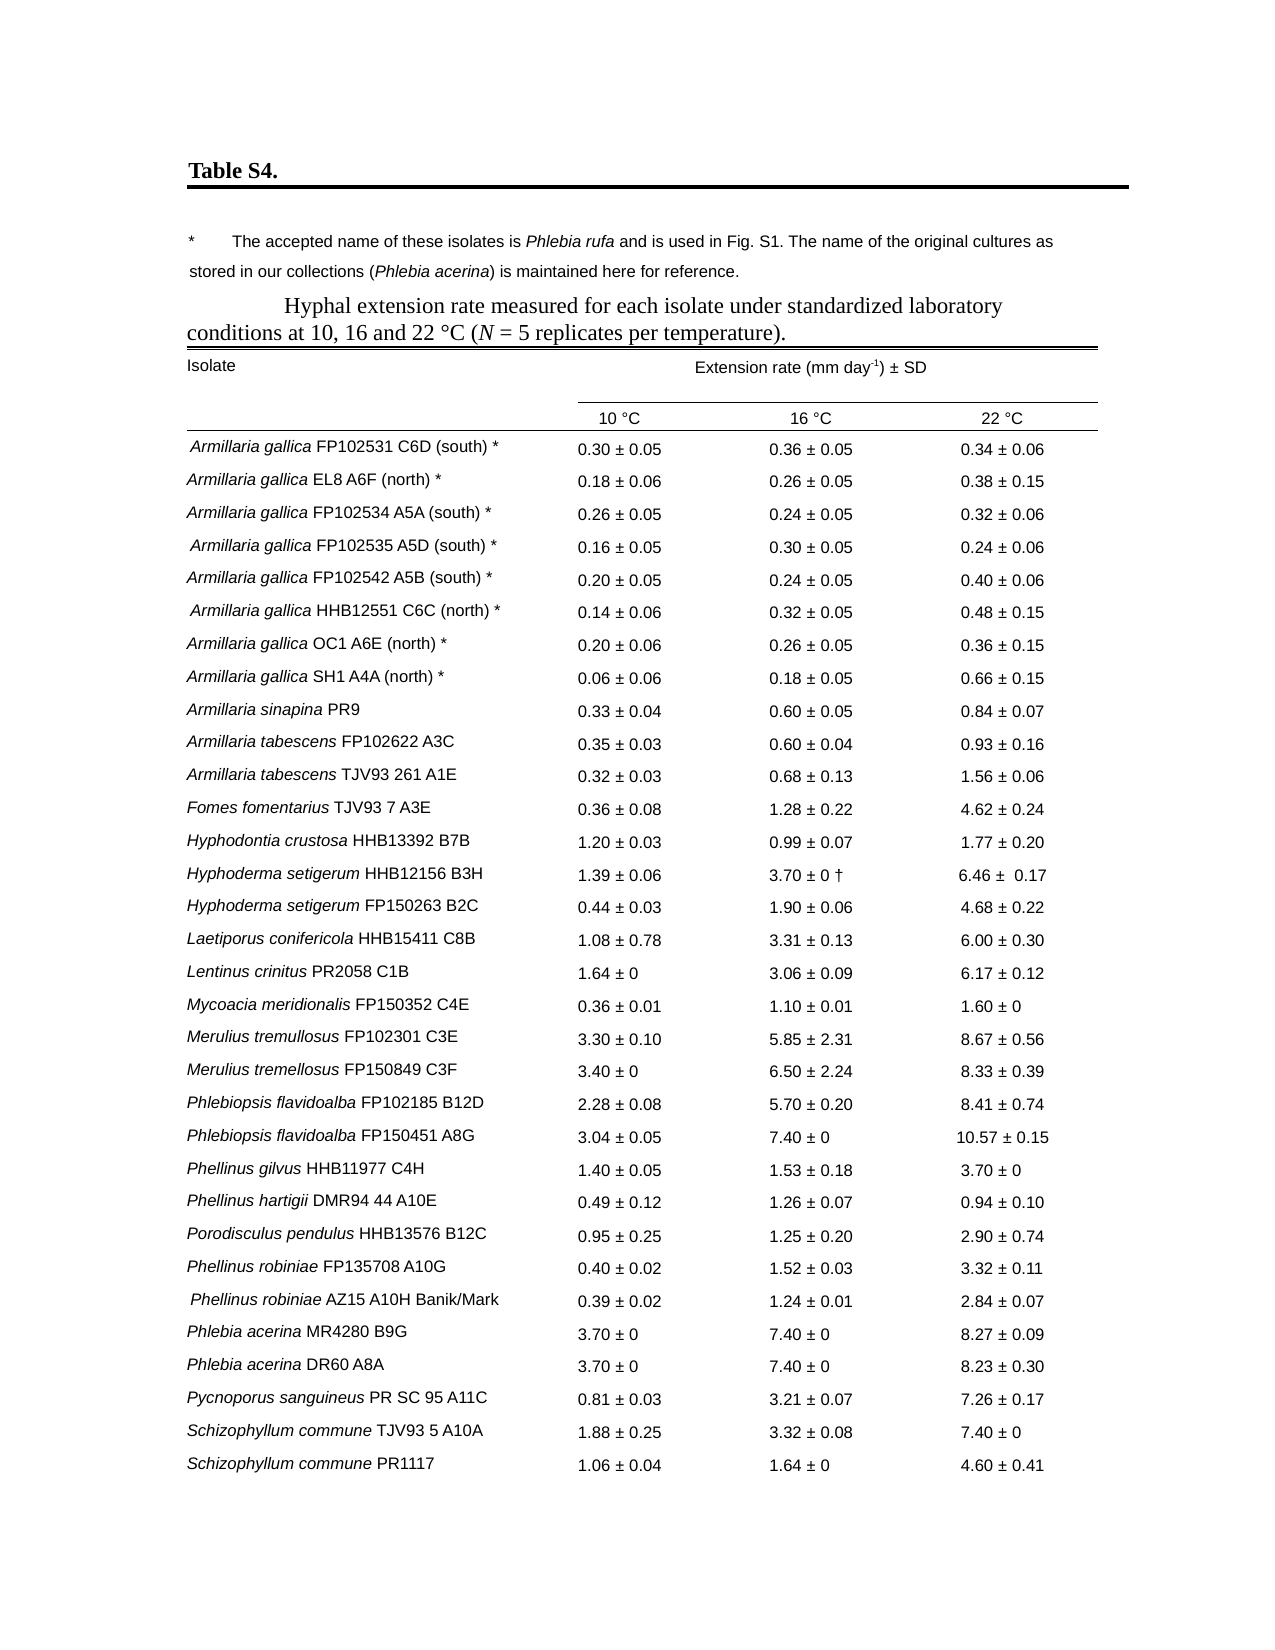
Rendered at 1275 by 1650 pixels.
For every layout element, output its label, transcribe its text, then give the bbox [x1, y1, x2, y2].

table_cell 1.60 ± 0.00 [956, 989, 1098, 1021]
table_cell Armillaria sinapina PR9 [187, 694, 578, 726]
table_cell Porodisculus pendulus HHB13576 B12C [187, 1218, 578, 1251]
table_cell 1.64 ± 0.00 [578, 956, 694, 989]
table_cell 0.20 ± 0.05 [578, 562, 694, 595]
table_cell Pycnoporus sanguineus PR SC 95 A11C [187, 1382, 578, 1415]
table_cell 7.40 ± 0.00 [695, 1349, 956, 1382]
table_cell 4.68 ± 0.22 [956, 890, 1098, 923]
list The accepted name of these isolates is Phlebia rufa and is used in Fig. S1. The name of the original cultures as stored in our collections (Phlebia acerina) is maintained here for reference. [188, 231, 1086, 281]
table_cell 1.53 ± 0.18 [695, 1153, 956, 1185]
table_cell 4.60 ± 0.41 [956, 1448, 1098, 1481]
table_cell Armillaria gallica OC1 A6E (north) * [187, 628, 578, 661]
table_cell Armillaria gallica FP102534 A5A (south) * [187, 497, 578, 529]
table_cell 0.16 ± 0.05 [578, 530, 694, 562]
table_cell Phlebia acerina DR60 A8A [187, 1349, 578, 1382]
table_cell Phellinus robiniae AZ15 A10H Banik/Mark [187, 1284, 578, 1316]
table_cell 1.08 ± 0.78 [578, 923, 694, 956]
table_cell 0.39 ± 0.02 [578, 1284, 694, 1316]
table_cell 22 °C [956, 403, 1098, 430]
table_cell Armillaria tabescens TJV93 261 A1E [187, 759, 578, 792]
table_cell Phellinus hartigii DMR94 44 A10E [187, 1185, 578, 1218]
table_cell 0.26 ± 0.05 [695, 464, 956, 497]
table_cell Phellinus gilvus HHB11977 C4H [187, 1153, 578, 1185]
table_cell 0.30 ± 0.05 [578, 431, 694, 464]
table_cell 1.28 ± 0.22 [695, 792, 956, 824]
table_cell 0.34 ± 0.06 [956, 431, 1098, 464]
table_cell Armillaria gallica SH1 A4A (north) * [187, 661, 578, 694]
table_cell Phlebia acerina MR4280 B9G [187, 1316, 578, 1349]
table_cell Armillaria tabescens FP102622 A3C [187, 726, 578, 759]
table_cell 7.40 ± 0.00 [695, 1120, 956, 1153]
table_cell 1.52 ± 0.03 [695, 1251, 956, 1284]
table_header [956, 350, 1098, 402]
table_cell Lentinus crinitus PR2058 C1B [187, 956, 578, 989]
table_cell 3.70 ± 0.00 [578, 1349, 694, 1382]
table_cell 0.68 ± 0.13 [695, 759, 956, 792]
text Hyphal extension rate measured for each isolate under standardized laboratory conditions at 10, 16 and 22 °C (N = 5 replicates per temperature). [187, 292, 1086, 346]
table_cell 3.32 ± 0.08 [695, 1415, 956, 1448]
table_cell 0.49 ± 0.12 [578, 1185, 694, 1218]
table_cell 0.20 ± 0.06 [578, 628, 694, 661]
table_cell 7.26 ± 0.17 [956, 1382, 1098, 1415]
table_cell 7.40 ± 0.00 [695, 1316, 956, 1349]
table_cell 3.32 ± 0.11 [956, 1251, 1098, 1284]
table_cell 0.93 ± 0.16 [956, 726, 1098, 759]
table_cell 0.33 ± 0.04 [578, 694, 694, 726]
table_cell 0.48 ± 0.15 [956, 595, 1098, 628]
table_cell Armillaria gallica FP102531 C6D (south) * [187, 431, 578, 464]
table_cell 1.24 ± 0.01 [695, 1284, 956, 1316]
table_cell 0.40 ± 0.06 [956, 562, 1098, 595]
table_cell 3.30 ± 0.10 [578, 1021, 694, 1054]
table_cell 6.00 ± 0.30 [956, 923, 1098, 956]
table_header [578, 350, 694, 402]
table_cell 6.46 ± 0.17 [956, 858, 1098, 890]
table_cell 3.21 ± 0.07 [695, 1382, 956, 1415]
table_cell 0.32 ± 0.06 [956, 497, 1098, 529]
table_cell 0.60 ± 0.04 [695, 726, 956, 759]
table_cell 3.04 ± 0.05 [578, 1120, 694, 1153]
table_cell 3.40 ± 0.00 [578, 1054, 694, 1087]
table_cell 0.44 ± 0.03 [578, 890, 694, 923]
table_cell 0.06 ± 0.06 [578, 661, 694, 694]
table_cell 0.36 ± 0.08 [578, 792, 694, 824]
table_cell 1.26 ± 0.07 [695, 1185, 956, 1218]
table_cell 1.40 ± 0.05 [578, 1153, 694, 1185]
table_cell 1.64 ± 0.00 [695, 1448, 956, 1481]
table_cell 10 °C [578, 403, 694, 430]
table_cell 0.18 ± 0.05 [695, 661, 956, 694]
table_cell 1.90 ± 0.06 [695, 890, 956, 923]
table_cell 0.35 ± 0.03 [578, 726, 694, 759]
table_cell 0.84 ± 0.07 [956, 694, 1098, 726]
table_cell 5.70 ± 0.20 [695, 1087, 956, 1120]
table_cell Armillaria gallica FP102542 A5B (south) * [187, 562, 578, 595]
table_cell 5.85 ± 2.31 [695, 1021, 956, 1054]
table_cell 0.14 ± 0.06 [578, 595, 694, 628]
table_cell 1.25 ± 0.20 [695, 1218, 956, 1251]
table_cell 0.81 ± 0.03 [578, 1382, 694, 1415]
table_cell Hyphoderma setigerum HHB12156 B3H [187, 858, 578, 890]
table_cell 2.28 ± 0.08 [578, 1087, 694, 1120]
table_cell Phlebiopsis flavidoalba FP102185 B12D [187, 1087, 578, 1120]
table_cell Merulius tremullosus FP102301 C3E [187, 1021, 578, 1054]
table_cell 8.41 ± 0.74 [956, 1087, 1098, 1120]
table_cell 6.50 ± 2.24 [695, 1054, 956, 1087]
table_cell 1.56 ± 0.06 [956, 759, 1098, 792]
table_header Extension rate (mm day-1) ± SD [695, 350, 956, 402]
table_cell 0.40 ± 0.02 [578, 1251, 694, 1284]
table_cell Mycoacia meridionalis FP150352 C4E [187, 989, 578, 1021]
table_cell Hyphodontia crustosa HHB13392 B7B [187, 825, 578, 858]
table_cell 0.24 ± 0.05 [695, 562, 956, 595]
table_cell 0.95 ± 0.25 [578, 1218, 694, 1251]
table_cell 1.06 ± 0.04 [578, 1448, 694, 1481]
table_cell 0.30 ± 0.05 [695, 530, 956, 562]
table_cell 2.84 ± 0.07 [956, 1284, 1098, 1316]
table_cell Schizophyllum commune PR1117 [187, 1448, 578, 1481]
table_cell 3.70 ± 0.00 [956, 1153, 1098, 1185]
table_cell 0.26 ± 0.05 [578, 497, 694, 529]
table_cell 4.62 ± 0.24 [956, 792, 1098, 824]
table_cell Armillaria gallica HHB12551 C6C (north) * [187, 595, 578, 628]
table_cell 8.67 ± 0.56 [956, 1021, 1098, 1054]
table_cell 0.24 ± 0.05 [695, 497, 956, 529]
table_cell 0.32 ± 0.05 [695, 595, 956, 628]
table_cell 1.10 ± 0.01 [695, 989, 956, 1021]
table_cell Laetiporus conifericola HHB15411 C8B [187, 923, 578, 956]
table_cell 3.70 ± 0.†0 [695, 858, 956, 890]
table_cell 3.70 ± 0.00 [578, 1316, 694, 1349]
table_cell 3.31 ± 0.13 [695, 923, 956, 956]
table_cell Schizophyllum commune TJV93 5 A10A [187, 1415, 578, 1448]
table_cell 10.57 ± 0.15 [956, 1120, 1098, 1153]
table_cell 0.94 ± 0.10 [956, 1185, 1098, 1218]
table_cell Hyphoderma setigerum FP150263 B2C [187, 890, 578, 923]
table_cell 0.66 ± 0.15 [956, 661, 1098, 694]
table_cell 8.33 ± 0.39 [956, 1054, 1098, 1087]
table_cell 2.90 ± 0.74 [956, 1218, 1098, 1251]
table_cell Merulius tremellosus FP150849 C3F [187, 1054, 578, 1087]
table_cell 0.36 ± 0.15 [956, 628, 1098, 661]
table_cell 8.23 ± 0.30 [956, 1349, 1098, 1382]
table_cell 0.36 ± 0.01 [578, 989, 694, 1021]
table_cell 1.20 ± 0.03 [578, 825, 694, 858]
table_cell Phellinus robiniae FP135708 A10G [187, 1251, 578, 1284]
table_cell 0.38 ± 0.15 [956, 464, 1098, 497]
table_cell 0.60 ± 0.05 [695, 694, 956, 726]
table_cell 1.39 ± 0.06 [578, 858, 694, 890]
table_cell 0.26 ± 0.05 [695, 628, 956, 661]
table_cell 1.77 ± 0.20 [956, 825, 1098, 858]
table_cell Armillaria gallica FP102535 A5D (south) * [187, 530, 578, 562]
table_cell Fomes fomentarius TJV93 7 A3E [187, 792, 578, 824]
table_cell 0.99 ± 0.07 [695, 825, 956, 858]
table_cell 0.32 ± 0.03 [578, 759, 694, 792]
table_cell Phlebiopsis flavidoalba FP150451 A8G [187, 1120, 578, 1153]
table_cell 1.88 ± 0.25 [578, 1415, 694, 1448]
table_cell Armillaria gallica EL8 A6F (north) * [187, 464, 578, 497]
table_cell 6.17 ± 0.12 [956, 956, 1098, 989]
table_cell 0.36 ± 0.05 [695, 431, 956, 464]
table_cell 0.24 ± 0.06 [956, 530, 1098, 562]
table_cell 0.18 ± 0.06 [578, 464, 694, 497]
table_cell 16 °C [695, 403, 956, 430]
table_cell 7.40 ± 0.00 [956, 1415, 1098, 1448]
table_header Isolate [187, 350, 578, 430]
table_cell 8.27 ± 0.09 [956, 1316, 1098, 1349]
table_cell 3.06 ± 0.09 [695, 956, 956, 989]
